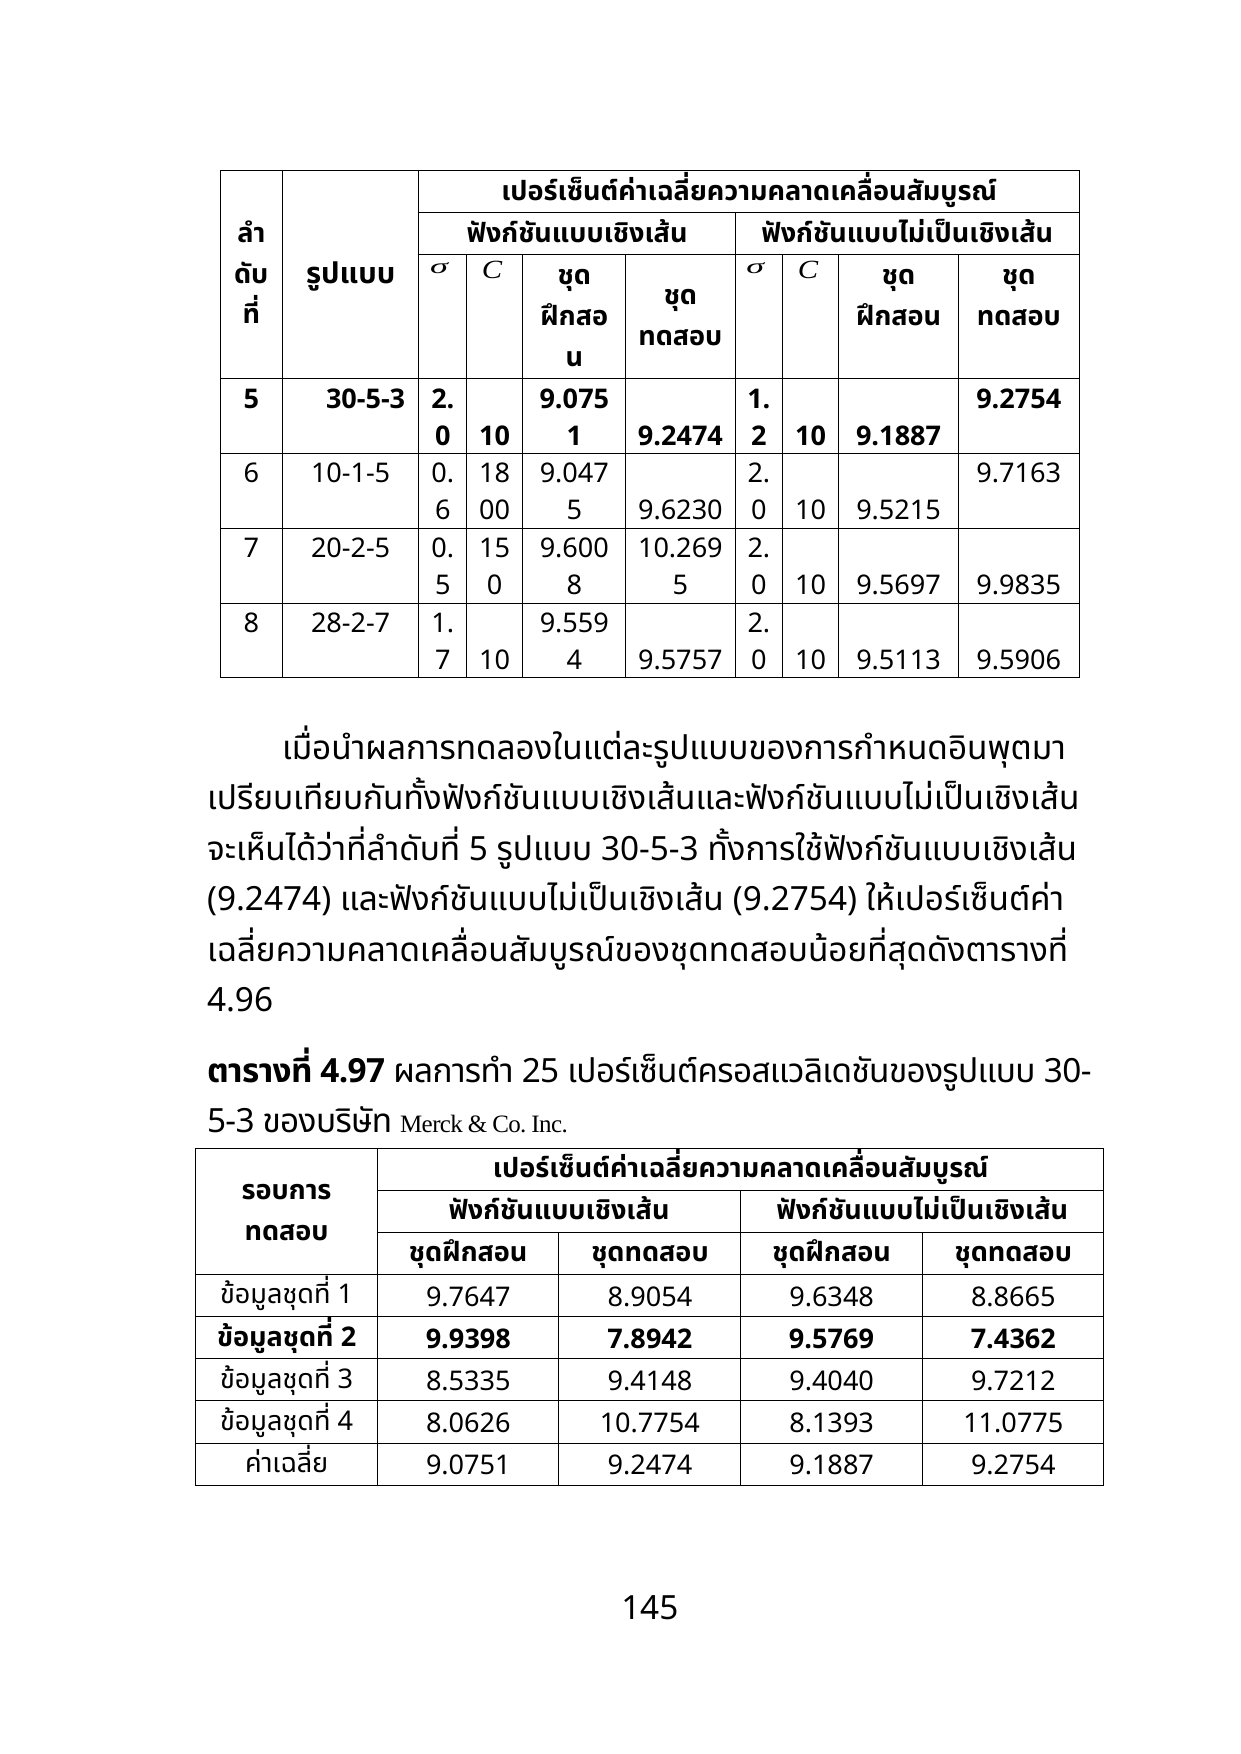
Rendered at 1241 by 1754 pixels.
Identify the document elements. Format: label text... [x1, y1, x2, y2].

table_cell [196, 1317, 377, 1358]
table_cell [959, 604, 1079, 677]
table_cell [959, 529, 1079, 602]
text เมื่อนำผลการทดลองในแต่ละรูปแบบของการกำหนดอินพุตมาเปรียบเทียบกันทั้งฟังก์ชันแบบเชิงเส้นและฟังก์ชันแบบไม่เป็นเชิงเส้นจะเห็นได้ว่าที่ลำดับที่ 5 รูปแบบ 30-5-3 ทั้งการใช้ฟังก์ชันแบบเชิงเส้น (9.2474) และฟังก์ชันแบบไม่เป็นเชิงเส้น (9.2754) ให้เปอร์เซ็นต์ค่าเฉลี่ยความคลาดเคลื่อนสัมบูรณ์ของชุดทดสอบน้อยที่สุดดังตารางที่ 4.96 [207, 724, 1092, 1022]
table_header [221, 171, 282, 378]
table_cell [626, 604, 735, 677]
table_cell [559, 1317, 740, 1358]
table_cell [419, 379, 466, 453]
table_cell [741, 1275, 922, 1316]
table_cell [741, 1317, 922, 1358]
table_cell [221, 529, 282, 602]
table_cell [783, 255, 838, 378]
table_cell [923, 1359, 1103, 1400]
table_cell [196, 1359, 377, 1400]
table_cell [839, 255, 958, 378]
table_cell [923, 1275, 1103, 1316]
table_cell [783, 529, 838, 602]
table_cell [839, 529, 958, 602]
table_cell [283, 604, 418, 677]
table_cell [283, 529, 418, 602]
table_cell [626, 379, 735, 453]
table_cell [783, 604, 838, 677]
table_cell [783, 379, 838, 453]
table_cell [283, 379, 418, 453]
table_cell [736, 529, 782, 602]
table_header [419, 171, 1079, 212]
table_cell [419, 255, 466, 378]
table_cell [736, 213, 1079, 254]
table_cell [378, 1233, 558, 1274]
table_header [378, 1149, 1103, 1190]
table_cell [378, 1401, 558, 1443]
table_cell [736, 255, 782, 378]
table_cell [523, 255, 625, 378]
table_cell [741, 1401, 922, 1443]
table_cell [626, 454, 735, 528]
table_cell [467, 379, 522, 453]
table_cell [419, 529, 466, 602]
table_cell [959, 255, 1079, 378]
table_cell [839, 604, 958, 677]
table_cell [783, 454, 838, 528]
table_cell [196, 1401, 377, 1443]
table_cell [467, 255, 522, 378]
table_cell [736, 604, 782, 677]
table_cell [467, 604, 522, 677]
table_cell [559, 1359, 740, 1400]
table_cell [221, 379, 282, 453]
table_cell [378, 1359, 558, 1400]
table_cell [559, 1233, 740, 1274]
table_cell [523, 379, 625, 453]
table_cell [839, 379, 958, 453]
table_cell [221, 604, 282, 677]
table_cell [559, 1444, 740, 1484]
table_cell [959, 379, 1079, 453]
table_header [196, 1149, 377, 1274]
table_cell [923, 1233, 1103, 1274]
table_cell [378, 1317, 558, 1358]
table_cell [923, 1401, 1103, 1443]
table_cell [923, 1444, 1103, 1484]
text ตารางที่ 4.97 ผลการทำ 25 เปอร์เซ็นต์ครอสแวลิเดชันของรูปแบบ 30-5-3 ของบริษัท Merck & Co. Inc. [207, 1047, 1092, 1148]
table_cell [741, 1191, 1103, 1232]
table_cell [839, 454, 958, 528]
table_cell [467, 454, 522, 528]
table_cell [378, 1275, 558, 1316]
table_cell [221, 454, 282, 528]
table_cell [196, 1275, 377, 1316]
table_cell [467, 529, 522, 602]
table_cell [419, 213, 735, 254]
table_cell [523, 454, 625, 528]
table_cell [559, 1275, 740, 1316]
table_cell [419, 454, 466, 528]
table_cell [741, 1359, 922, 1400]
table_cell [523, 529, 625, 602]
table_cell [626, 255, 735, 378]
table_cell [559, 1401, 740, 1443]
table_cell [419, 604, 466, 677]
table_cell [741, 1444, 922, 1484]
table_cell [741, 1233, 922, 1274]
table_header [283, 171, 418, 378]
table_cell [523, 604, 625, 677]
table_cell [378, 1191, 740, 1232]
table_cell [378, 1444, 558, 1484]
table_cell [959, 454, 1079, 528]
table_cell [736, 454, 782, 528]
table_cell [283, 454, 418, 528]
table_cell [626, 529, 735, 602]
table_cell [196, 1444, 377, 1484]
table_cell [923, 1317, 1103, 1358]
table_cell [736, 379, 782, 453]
